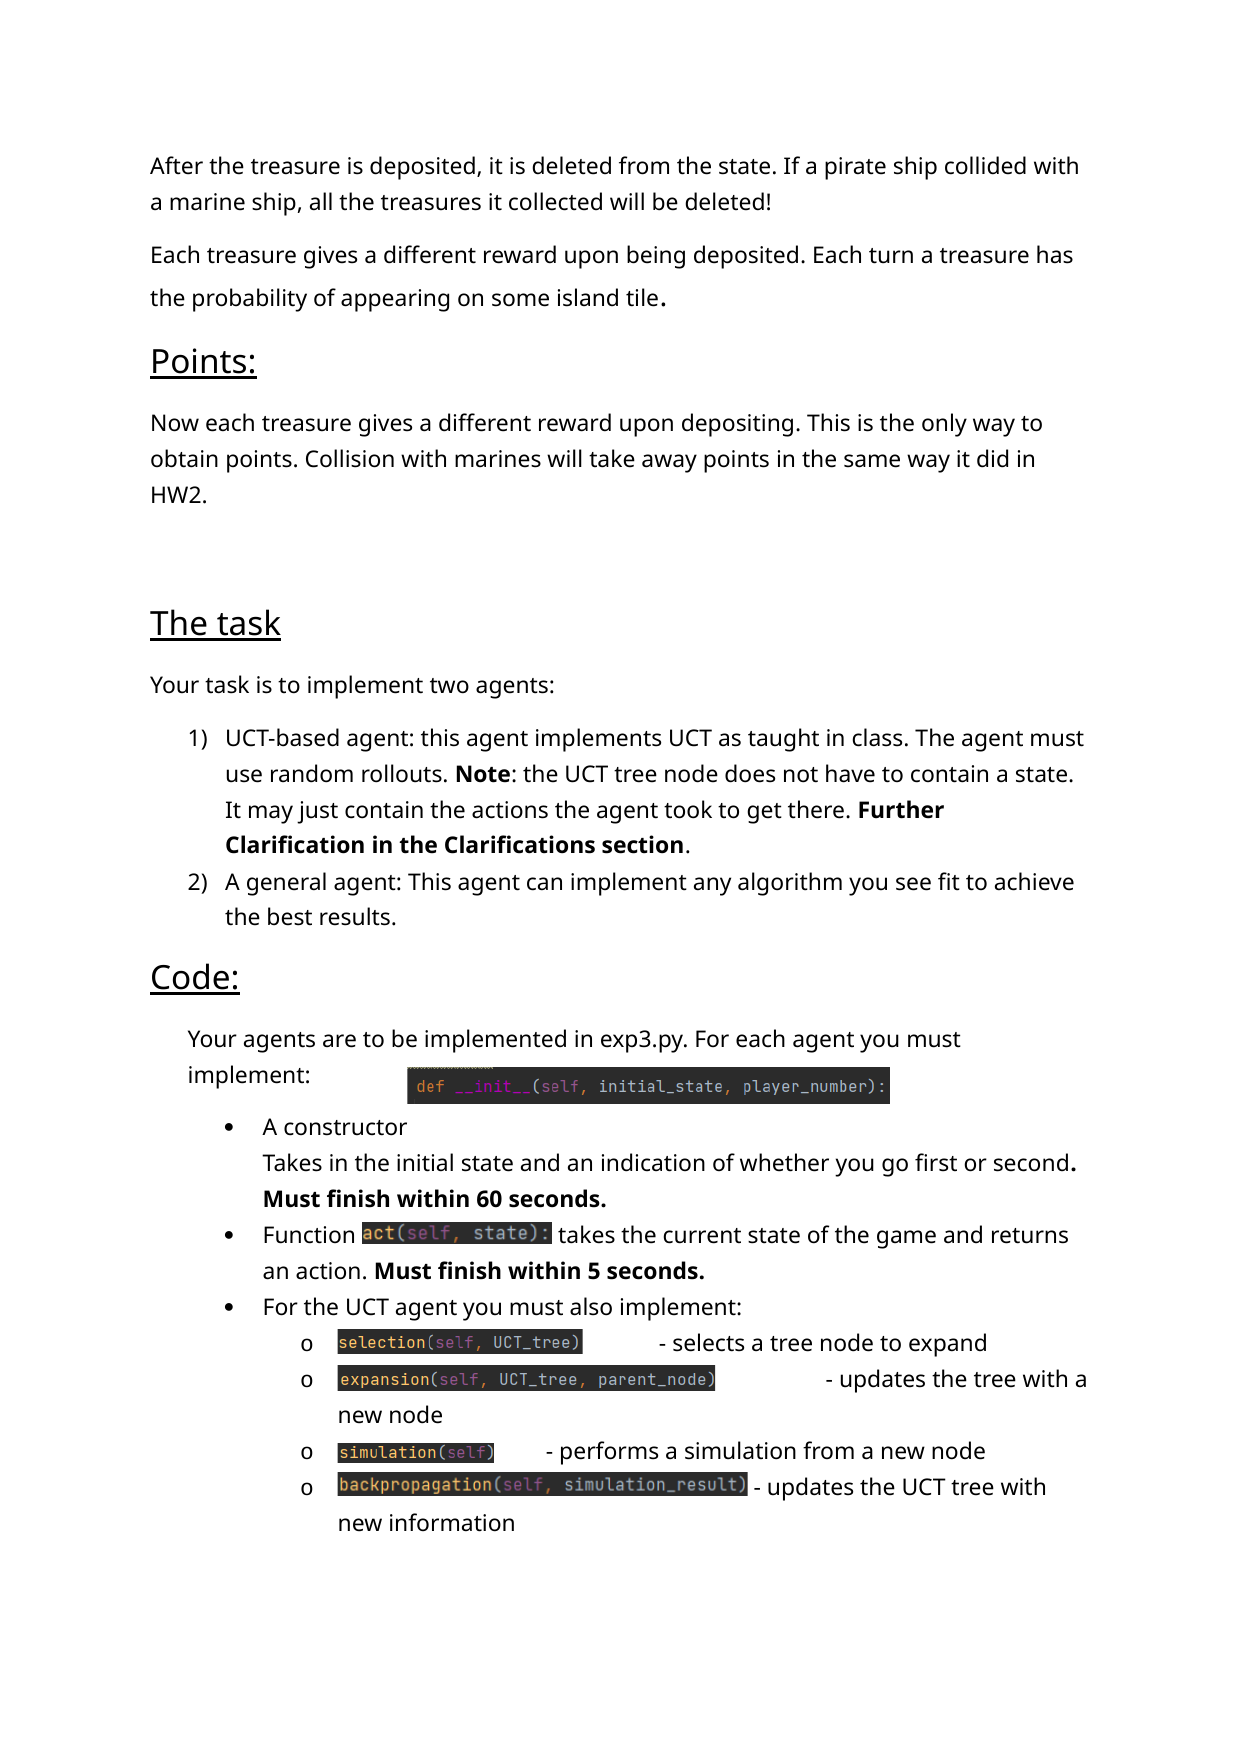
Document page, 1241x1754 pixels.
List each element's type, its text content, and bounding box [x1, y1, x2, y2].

list UCT-based agent: this agent implements UCT as taught in class. The agent must use random rollouts. Note: the UCT tree node does not have to contain a state. It may just contain the actions the agent took to get there. Further Clarification in the Clarifications section. [187, 722, 1090, 861]
text The task [150, 600, 1090, 646]
list A constructor [225, 1111, 1090, 1143]
list For the UCT agent you must also implement: [225, 1291, 1090, 1322]
list Takes in the initial state and an indication of whether you go first or second. Must finish within 60 seconds. [262, 1147, 1090, 1214]
text Each treasure gives a different reward upon being deposited. Each turn a treasure has the probability of appearing on some island tile. [150, 238, 1090, 315]
list - performs a simulation from a new node [300, 1435, 1090, 1466]
text Points: [150, 338, 1090, 383]
list - updates the UCT tree with new information [300, 1471, 1090, 1538]
text Now each treasure gives a different reward upon depositing. This is the only way to obtain points. Collision with marines will take away points in the same way it did in HW2. [150, 407, 1090, 510]
list - updates the tree with a new node [300, 1363, 1090, 1430]
text Code: [150, 954, 1090, 999]
picture [337, 1472, 748, 1496]
text Your agents are to be implemented in exp3.py. For each agent you must implement: [187, 1023, 1090, 1090]
picture [362, 1222, 552, 1244]
list A general agent: This agent can implement any algorithm you see fit to achieve the best results. [187, 865, 1090, 933]
text After the treasure is deposited, it is deleted from the state. If a pirate ship collided with a marine ship, all the treasures it collected will be deleted! [150, 150, 1090, 217]
list Function takes the current state of the game and returns an action. Must finish within 5 seconds. [225, 1219, 1090, 1286]
picture [407, 1090, 890, 1104]
list - selects a tree node to expand [300, 1327, 1090, 1358]
text Your task is to implement two agents: [150, 669, 1090, 700]
